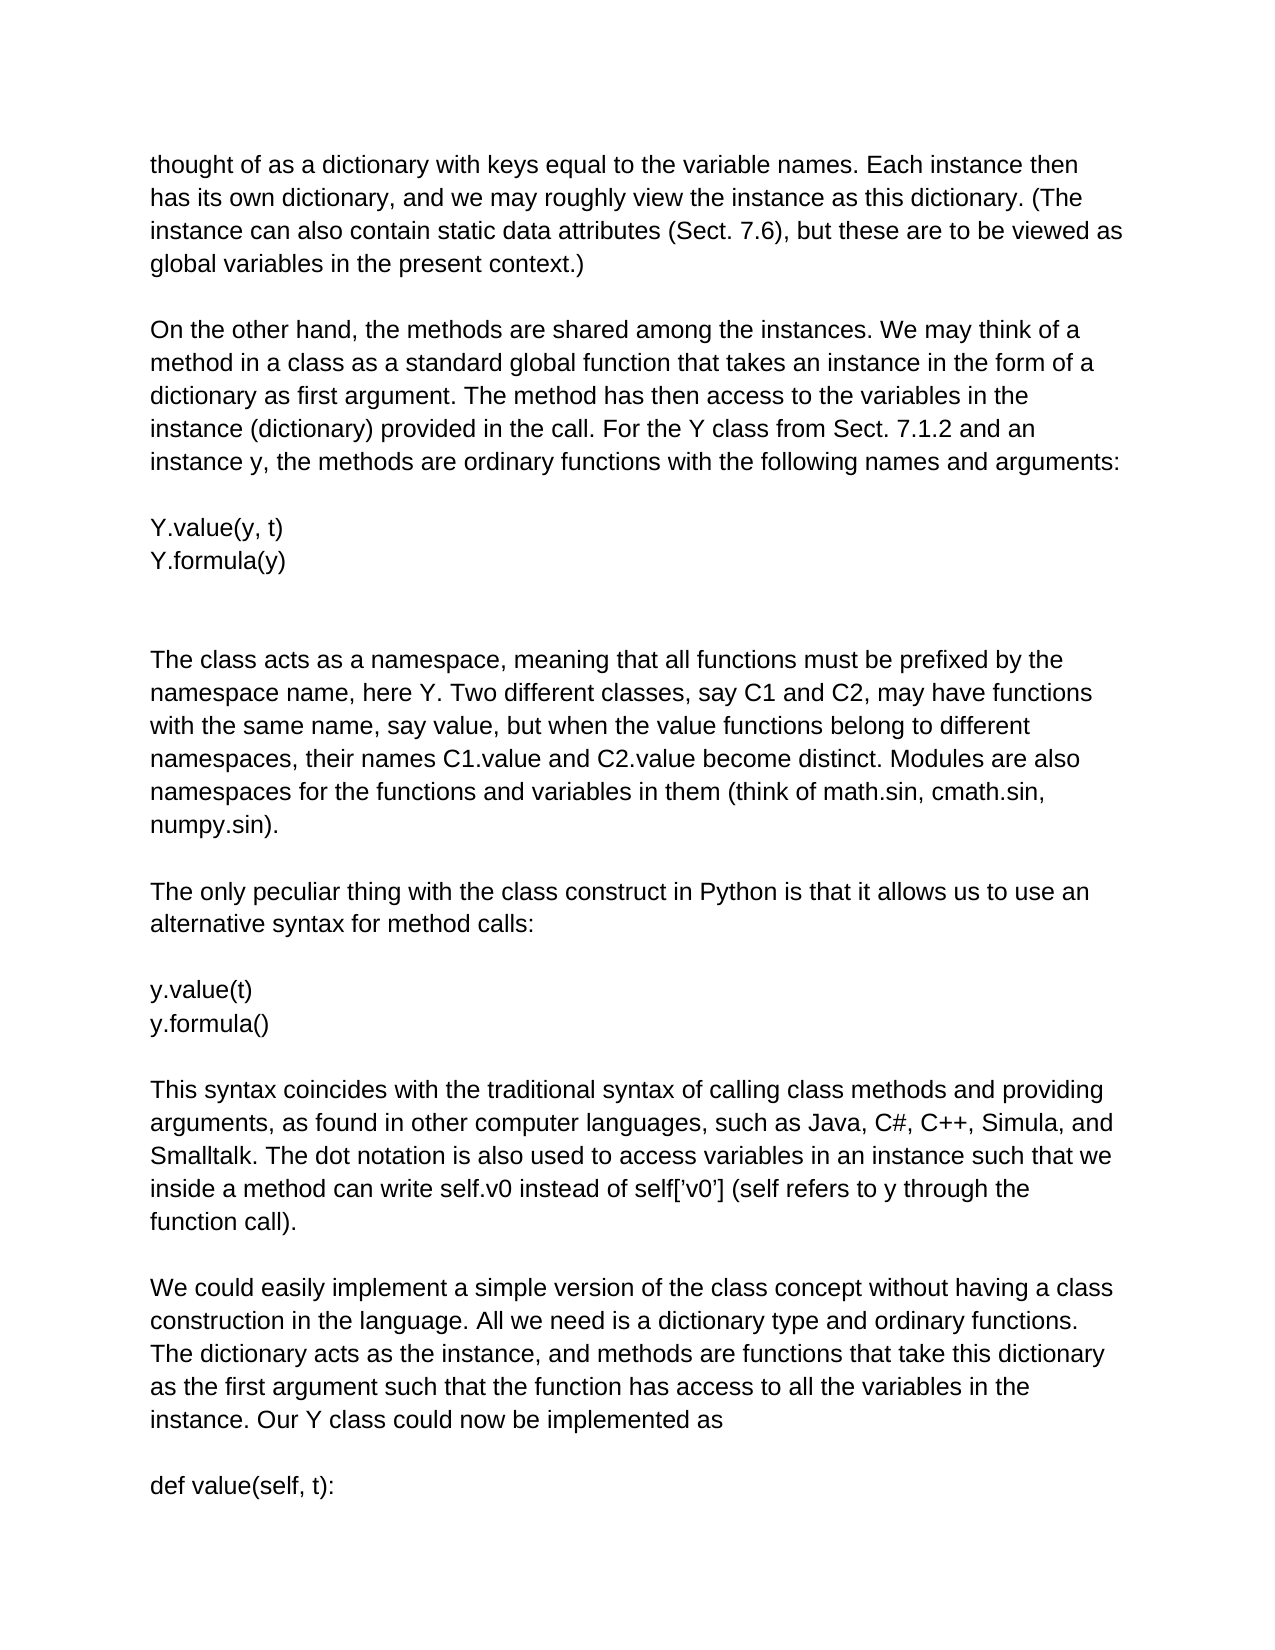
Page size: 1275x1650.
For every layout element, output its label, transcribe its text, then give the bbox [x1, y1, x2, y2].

text On the other hand, the methods are shared among the instances. We may think of a method in a class as a standard global function that takes an instance in the form of a dictionary as first argument. The method has then access to the variables in the instance (dictionary) provided in the call. For the Y class from Sect. 7.1.2 and an instance y, the methods are ordinary functions with the following names and arguments: [150, 315, 1125, 476]
text y.formula() [150, 1008, 1125, 1037]
text def value(self, t): [150, 1471, 1125, 1499]
text Y.value(y, t) [150, 513, 1125, 542]
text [150, 150, 1125, 278]
text y.value(t) [150, 976, 1125, 1004]
text The only peculiar thing with the class construct in Python is that it allows us to use an alternative syntax for method calls: [150, 876, 1125, 938]
text Y.formula(y) [150, 546, 1125, 575]
text The class acts as a namespace, meaning that all functions must be prefixed by the namespace name, here Y. Two different classes, say C1 and C2, may have functions with the same name, say value, but when the value functions belong to different namespaces, their names C1.value and C2.value become distinct. Modules are also namespaces for the functions and variables in them (think of math.sin, cmath.sin, numpy.sin). [150, 645, 1125, 839]
text This syntax coincides with the traditional syntax of calling class methods and providing arguments, as found in other computer languages, such as Java, C#, C++, Simula, and Smalltalk. The dot notation is also used to access variables in an instance such that we inside a method can write self.v0 instead of self[’v0’] (self refers to y through the function call). [150, 1074, 1125, 1235]
text We could easily implement a simple version of the class concept without having a class construction in the language. All we need is a dictionary type and ordinary functions. The dictionary acts as the instance, and methods are functions that take this dictionary as the first argument such that the function has access to all the variables in the instance. Our Y class could now be implemented as [150, 1273, 1125, 1433]
